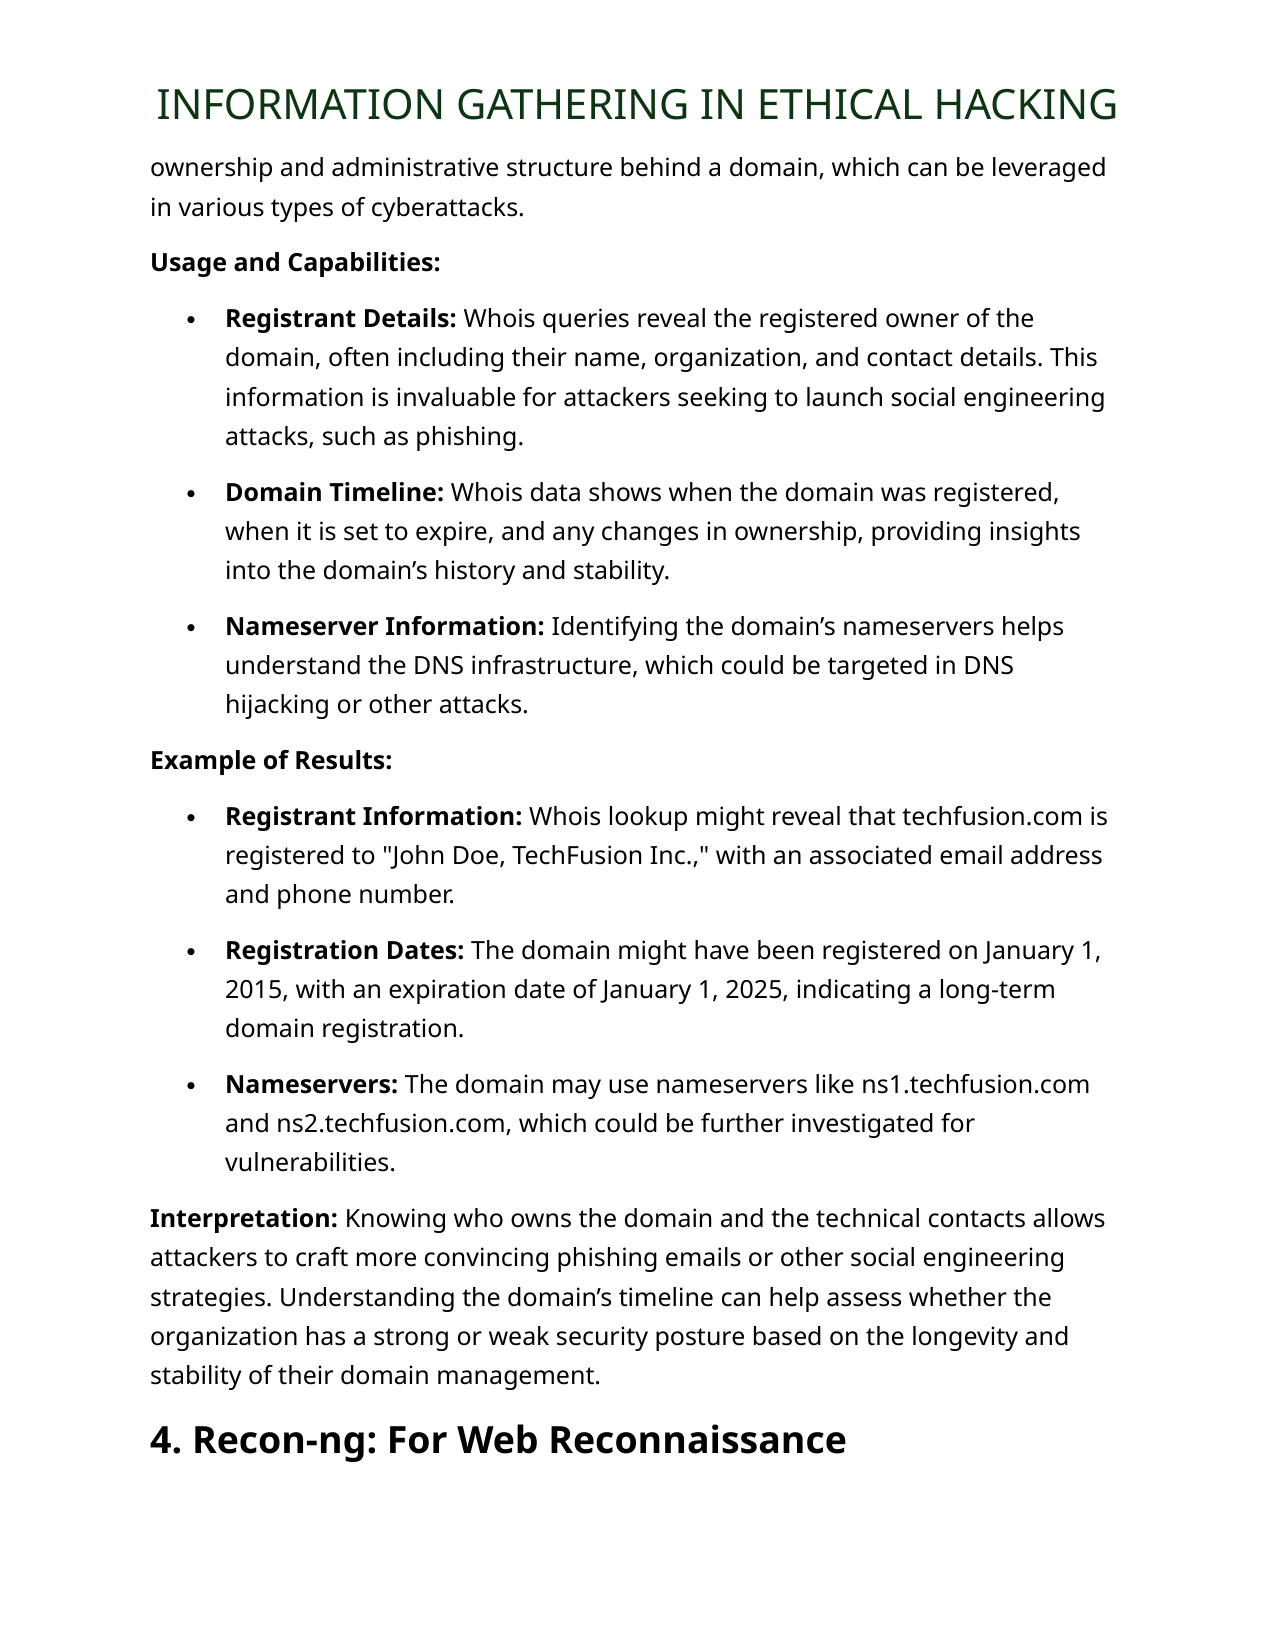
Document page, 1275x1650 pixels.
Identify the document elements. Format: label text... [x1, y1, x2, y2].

text Example of Results: [150, 742, 1125, 777]
text Usage and Capabilities: [150, 245, 1125, 279]
list Registrant Information: Whois lookup might reveal that techfusion.com is registered to "John Doe, TechFusion Inc.," with an associated email address and phone number. [187, 798, 1125, 911]
list Registration Dates: The domain might have been registered on January 1, 2015, with an expiration date of January 1, 2025, indicating a long-term domain registration. [187, 932, 1125, 1045]
list Domain Timeline: Whois data shows when the domain was registered, when it is set to expire, and any changes in ownership, providing insights into the domain’s history and stability. [187, 474, 1125, 587]
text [150, 150, 1125, 223]
text 4. Recon-ng: For Web Reconnaissance [150, 1413, 1125, 1464]
list Registrant Details: Whois queries reveal the registered owner of the domain, often including their name, organization, and contact details. This information is invaluable for attackers seeking to launch social engineering attacks, such as phishing. [187, 301, 1125, 452]
list Nameservers: The domain may use nameservers like ns1.techfusion.com and ns2.techfusion.com, which could be further investigated for vulnerabilities. [187, 1067, 1125, 1179]
list Nameserver Information: Identifying the domain’s nameservers helps understand the DNS infrastructure, which could be targeted in DNS hijacking or other attacks. [187, 608, 1125, 721]
text Interpretation: Knowing who owns the domain and the technical contacts allows attackers to craft more convincing phishing emails or other social engineering strategies. Understanding the domain’s timeline can help assess whether the organization has a strong or weak security posture based on the longevity and stability of their domain management. [150, 1201, 1125, 1392]
